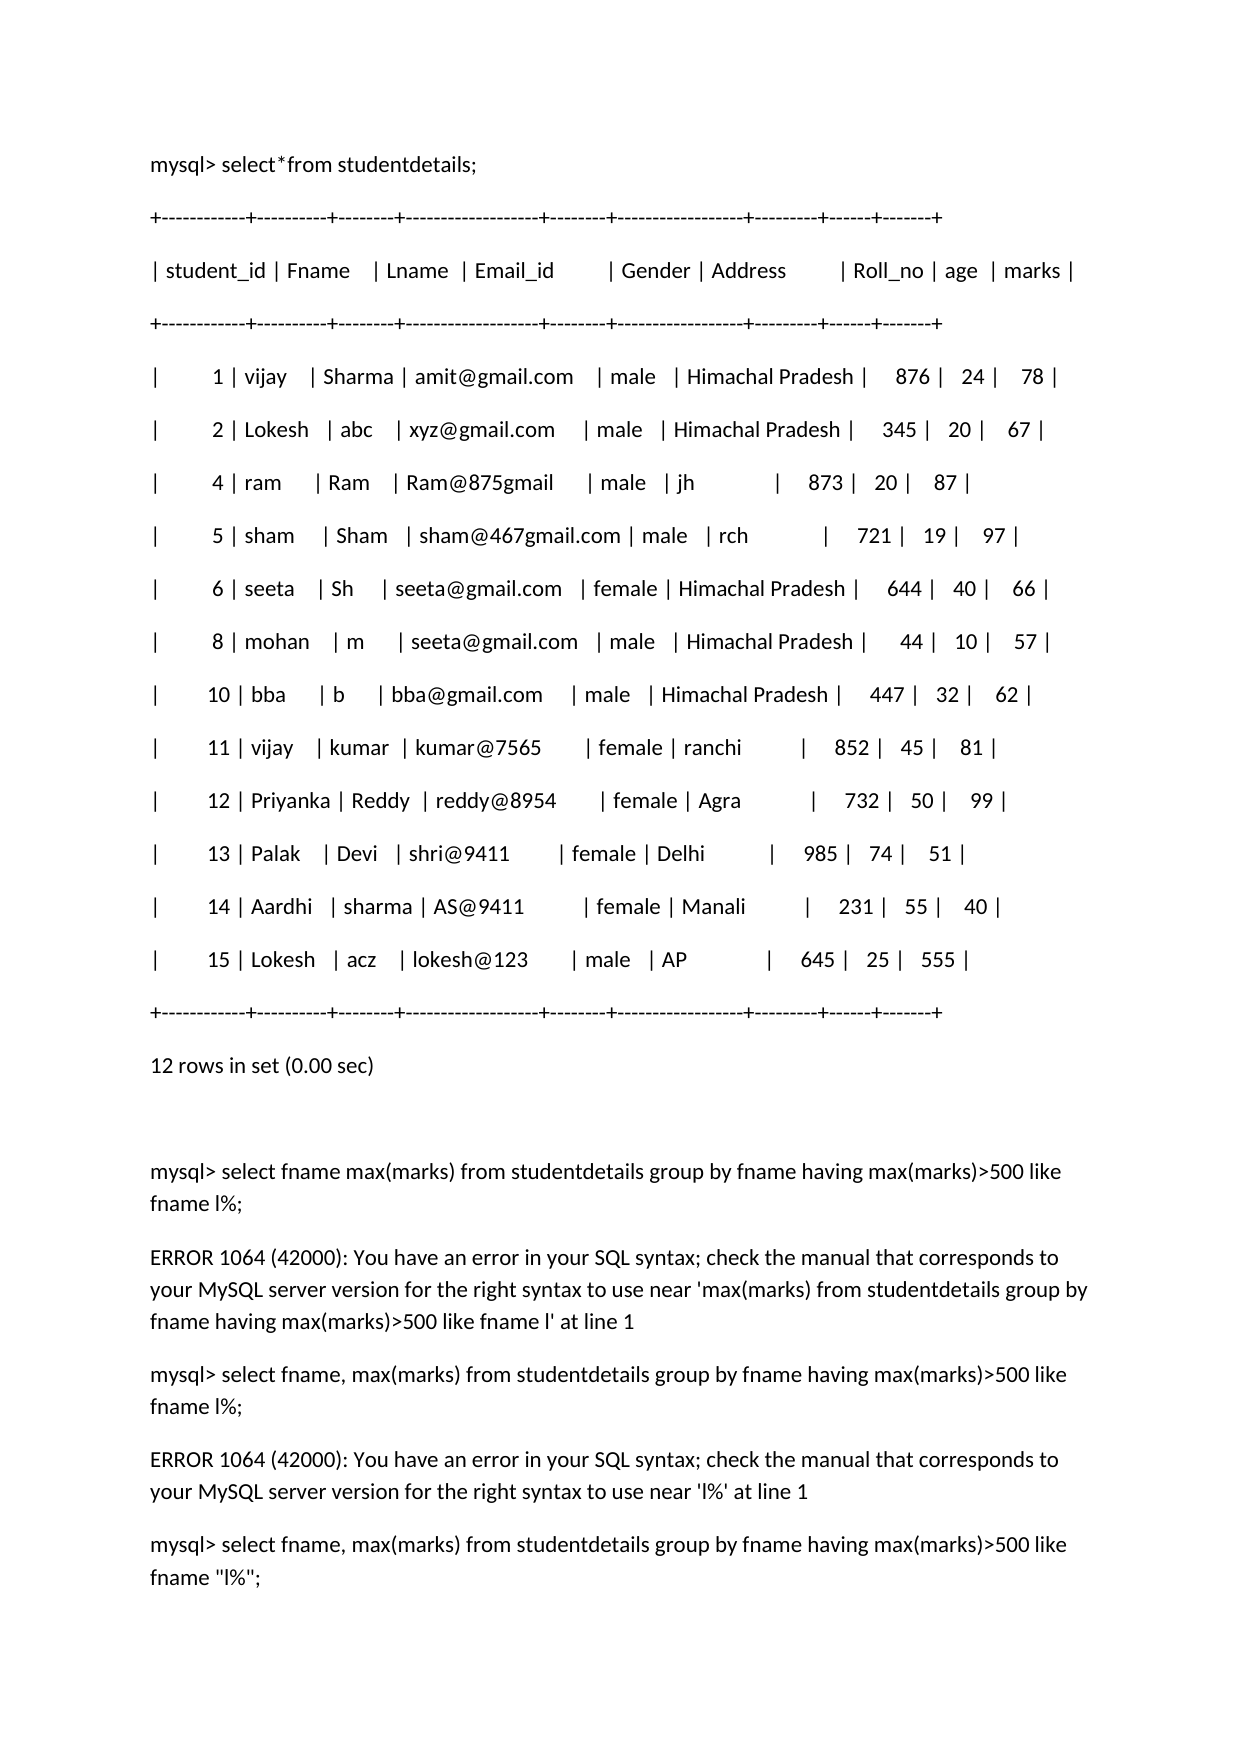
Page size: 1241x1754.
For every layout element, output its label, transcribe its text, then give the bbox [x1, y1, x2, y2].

text | 6 | seeta | Sh | seeta@gmail.com | female | Himachal Pradesh | 644 | 40 | 66 | [150, 574, 1090, 602]
text 12 rows in set (0.00 sec) [150, 1051, 1090, 1079]
text mysql> select*from studentdetails; [150, 150, 1090, 178]
text | 4 | ram | Ram | Ram@875gmail | male | jh | 873 | 20 | 87 | [150, 468, 1090, 496]
text | 13 | Palak | Devi | shri@9411 | female | Delhi | 985 | 74 | 51 | [150, 839, 1090, 867]
text | 1 | vijay | Sharma | amit@gmail.com | male | Himachal Pradesh | 876 | 24 | 78 | [150, 362, 1090, 390]
text | 5 | sham | Sham | sham@467gmail.com | male | rch | 721 | 19 | 97 | [150, 521, 1090, 549]
text | 15 | Lokesh | acz | lokesh@123 | male | AP | 645 | 25 | 555 | [150, 945, 1090, 973]
text +------------+----------+--------+-------------------+--------+------------------+---------+------+-------+ [150, 203, 1090, 231]
text ERROR 1064 (42000): You have an error in your SQL syntax; check the manual that corresponds to your MySQL server version for the right syntax to use near 'l%' at line 1 [150, 1445, 1090, 1505]
text +------------+----------+--------+-------------------+--------+------------------+---------+------+-------+ [150, 309, 1090, 337]
text | 10 | bba | b | bba@gmail.com | male | Himachal Pradesh | 447 | 32 | 62 | [150, 680, 1090, 708]
text | 11 | vijay | kumar | kumar@7565 | female | ranchi | 852 | 45 | 81 | [150, 733, 1090, 761]
text | 2 | Lokesh | abc | xyz@gmail.com | male | Himachal Pradesh | 345 | 20 | 67 | [150, 415, 1090, 443]
text | 14 | Aardhi | sharma | AS@9411 | female | Manali | 231 | 55 | 40 | [150, 892, 1090, 920]
text | 8 | mohan | m | seeta@gmail.com | male | Himachal Pradesh | 44 | 10 | 57 | [150, 627, 1090, 655]
text +------------+----------+--------+-------------------+--------+------------------+---------+------+-------+ [150, 998, 1090, 1026]
text | student_id | Fname | Lname | Email_id | Gender | Address | Roll_no | age | marks | [150, 256, 1090, 284]
text | 12 | Priyanka | Reddy | reddy@8954 | female | Agra | 732 | 50 | 99 | [150, 786, 1090, 814]
text mysql> select fname max(marks) from studentdetails group by fname having max(marks)>500 like fname l%; [150, 1157, 1090, 1218]
text mysql> select fname, max(marks) from studentdetails group by fname having max(marks)>500 like fname "l%"; [150, 1530, 1090, 1591]
text ERROR 1064 (42000): You have an error in your SQL syntax; check the manual that corresponds to your MySQL server version for the right syntax to use near 'max(marks) from studentdetails group by fname having max(marks)>500 like fname l' at line 1 [150, 1243, 1090, 1335]
text mysql> select fname, max(marks) from studentdetails group by fname having max(marks)>500 like fname l%; [150, 1360, 1090, 1420]
